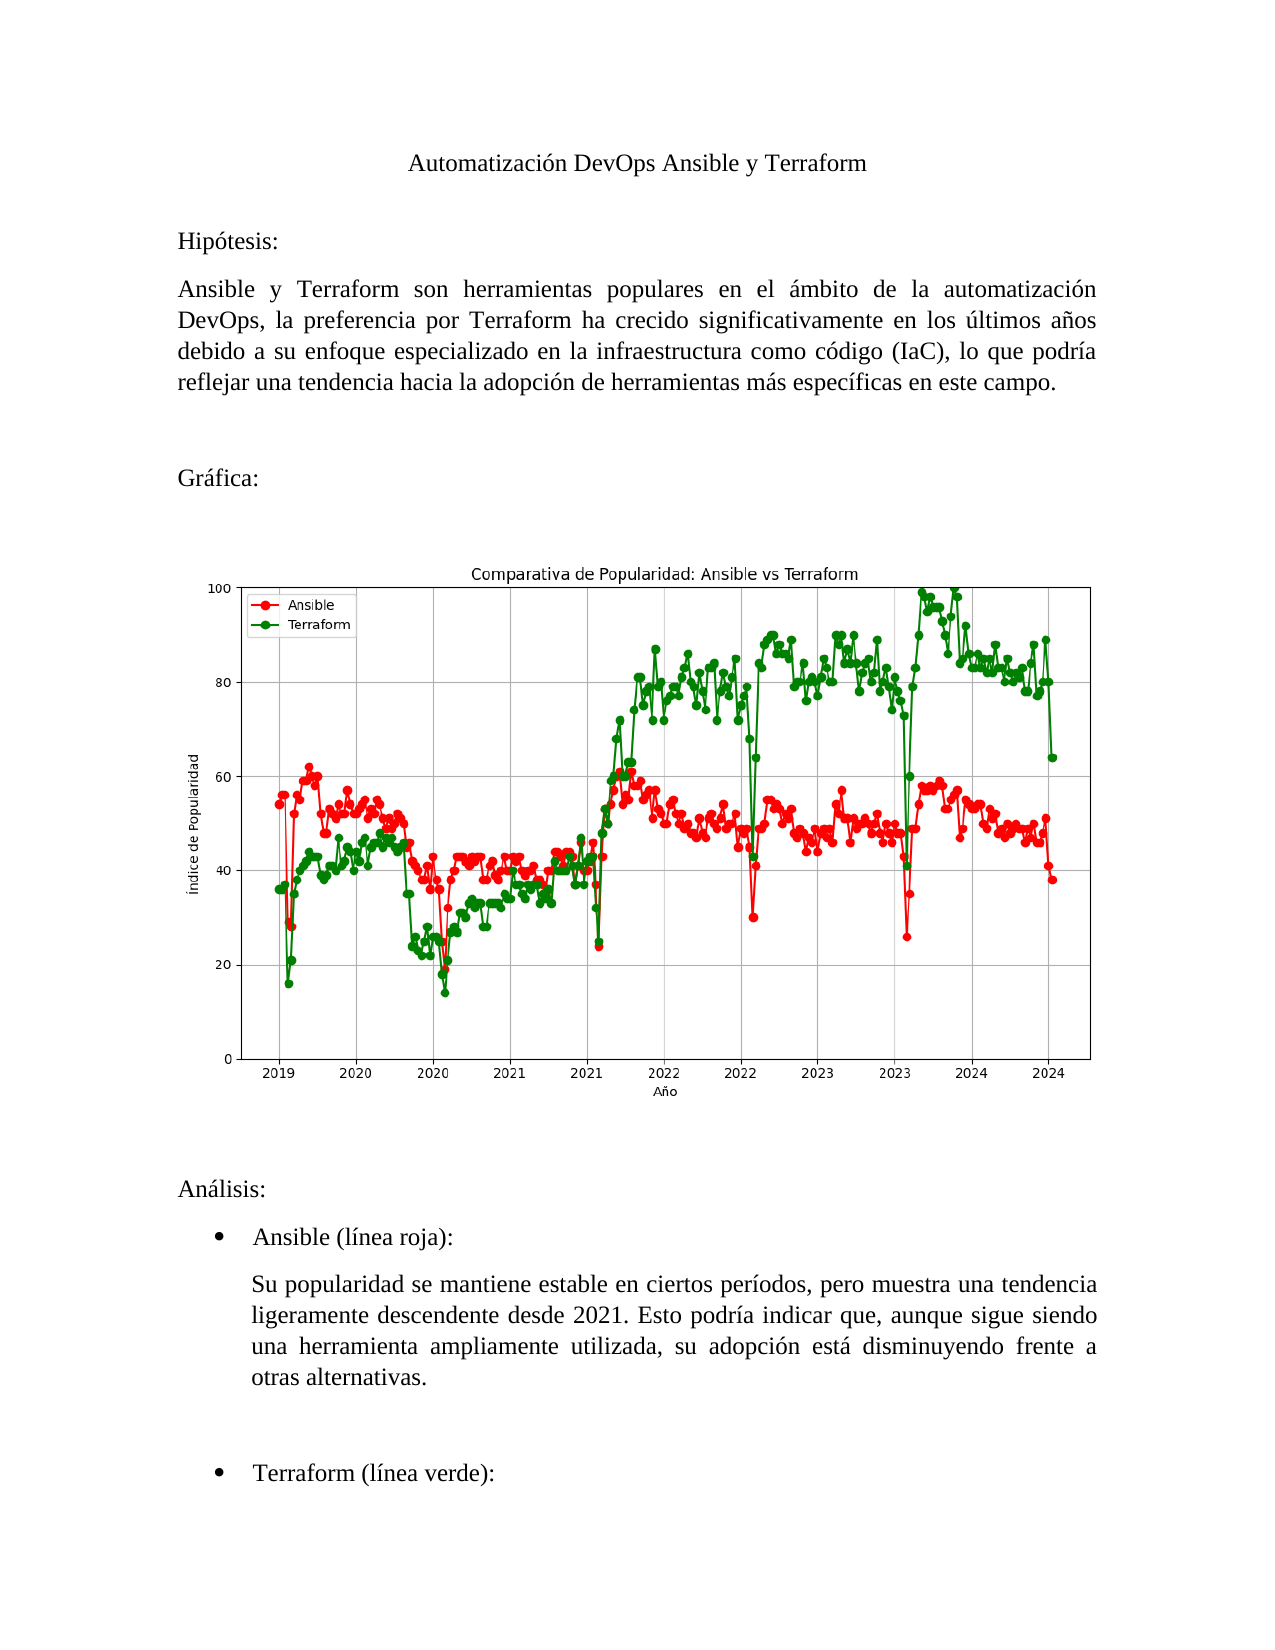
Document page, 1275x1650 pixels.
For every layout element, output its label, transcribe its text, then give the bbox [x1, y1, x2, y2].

text Análisis: [177, 1174, 1098, 1203]
text Hipótesis: [177, 195, 1098, 255]
list Ansible (línea roja): [215, 1222, 1098, 1250]
picture [177, 558, 1098, 1108]
text Automatización DevOps Ansible y Terraform [177, 148, 1098, 176]
text Gráfica: [177, 463, 1098, 491]
text Su popularidad se mantiene estable en ciertos períodos, pero muestra una tendencia ligeramente descendente desde 2021. Esto podría indicar que, aunque sigue siendo una herramienta ampliamente utilizada, su adopción está disminuyendo frente a otras alternativas. [251, 1269, 1098, 1391]
text Ansible y Terraform son herramientas populares en el ámbito de la automatización DevOps, la preferencia por Terraform ha crecido significativamente en los últimos años debido a su enfoque especializado en la infraestructura como código (IaC), lo que podría reflejar una tendencia hacia la adopción de herramientas más específicas en este campo. [177, 274, 1098, 396]
list Terraform (línea verde): [215, 1458, 1098, 1487]
